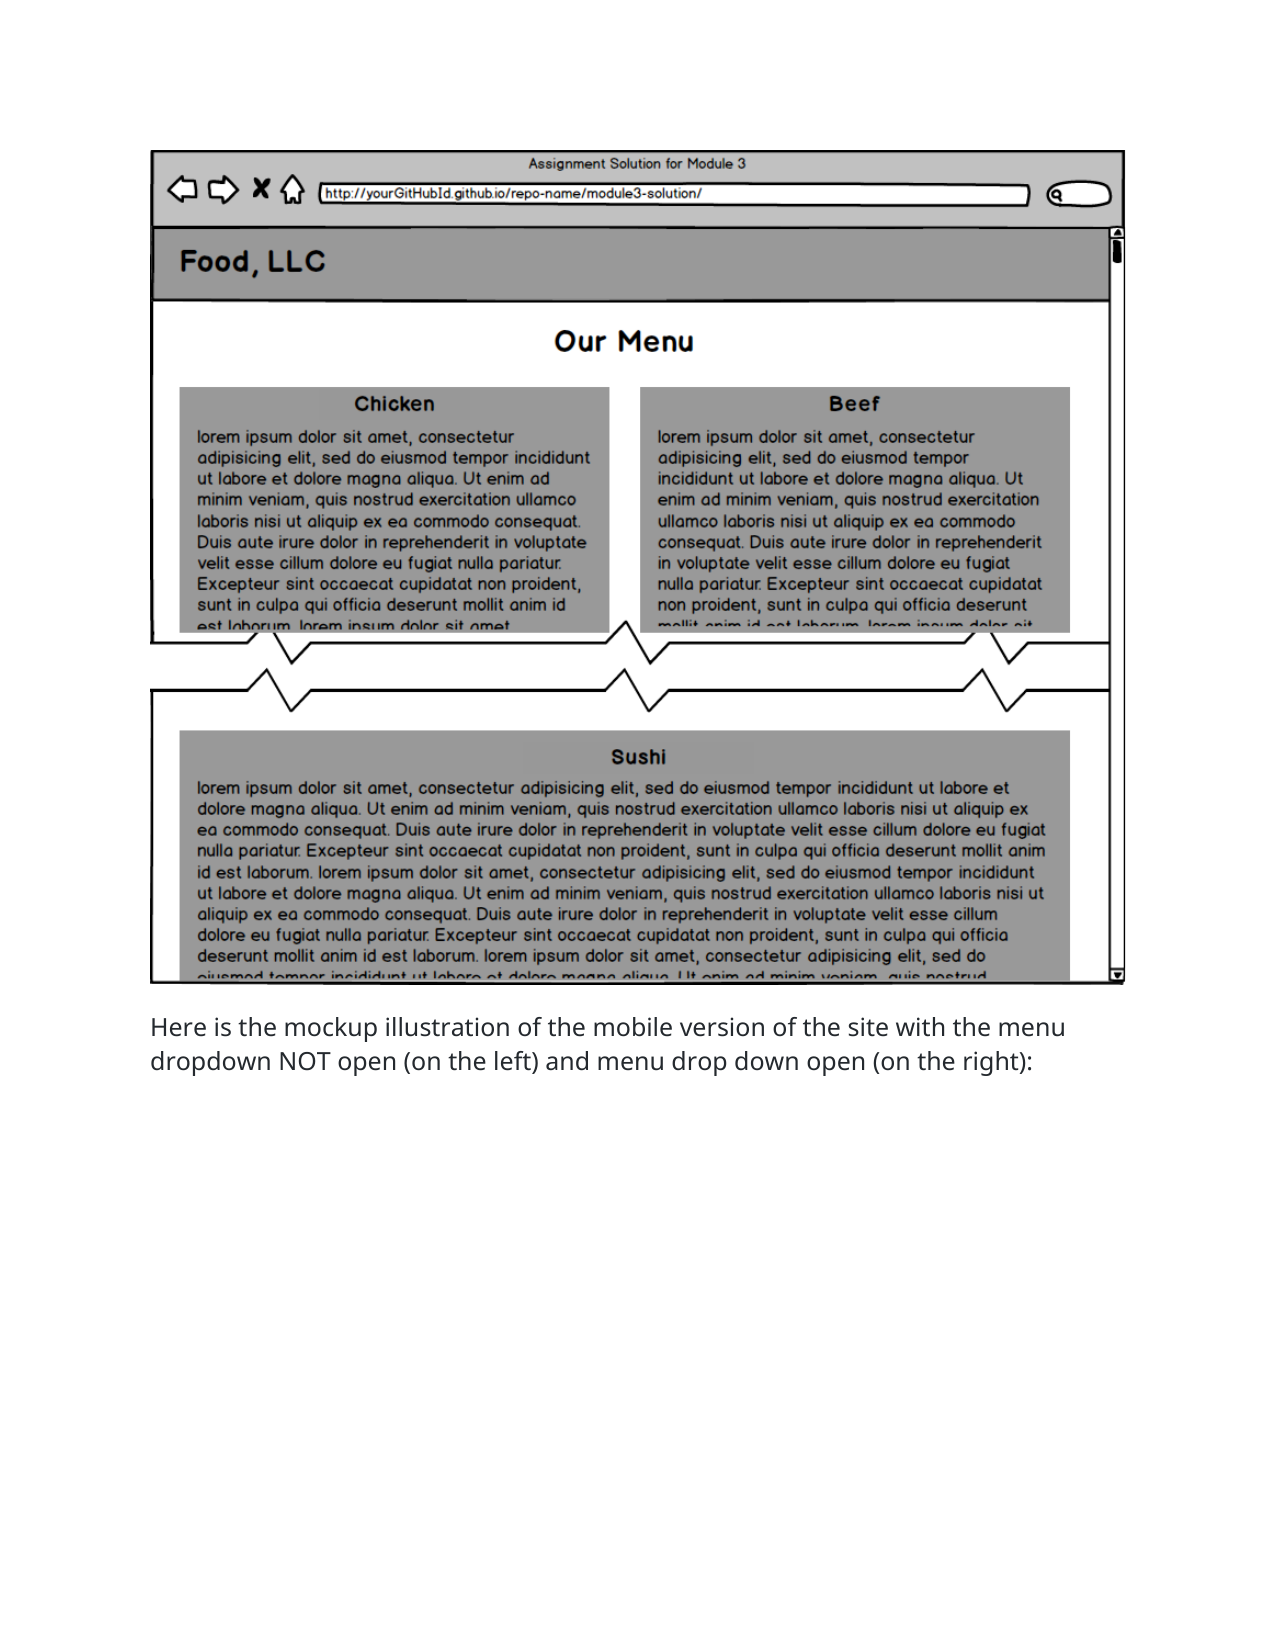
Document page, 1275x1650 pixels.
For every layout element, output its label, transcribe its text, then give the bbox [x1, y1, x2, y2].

picture [150, 150, 1125, 985]
text Here is the mockup illustration of the mobile version of the site with the menu dropdown NOT open (on the left) and menu drop down open (on the right): [150, 1010, 1125, 1078]
